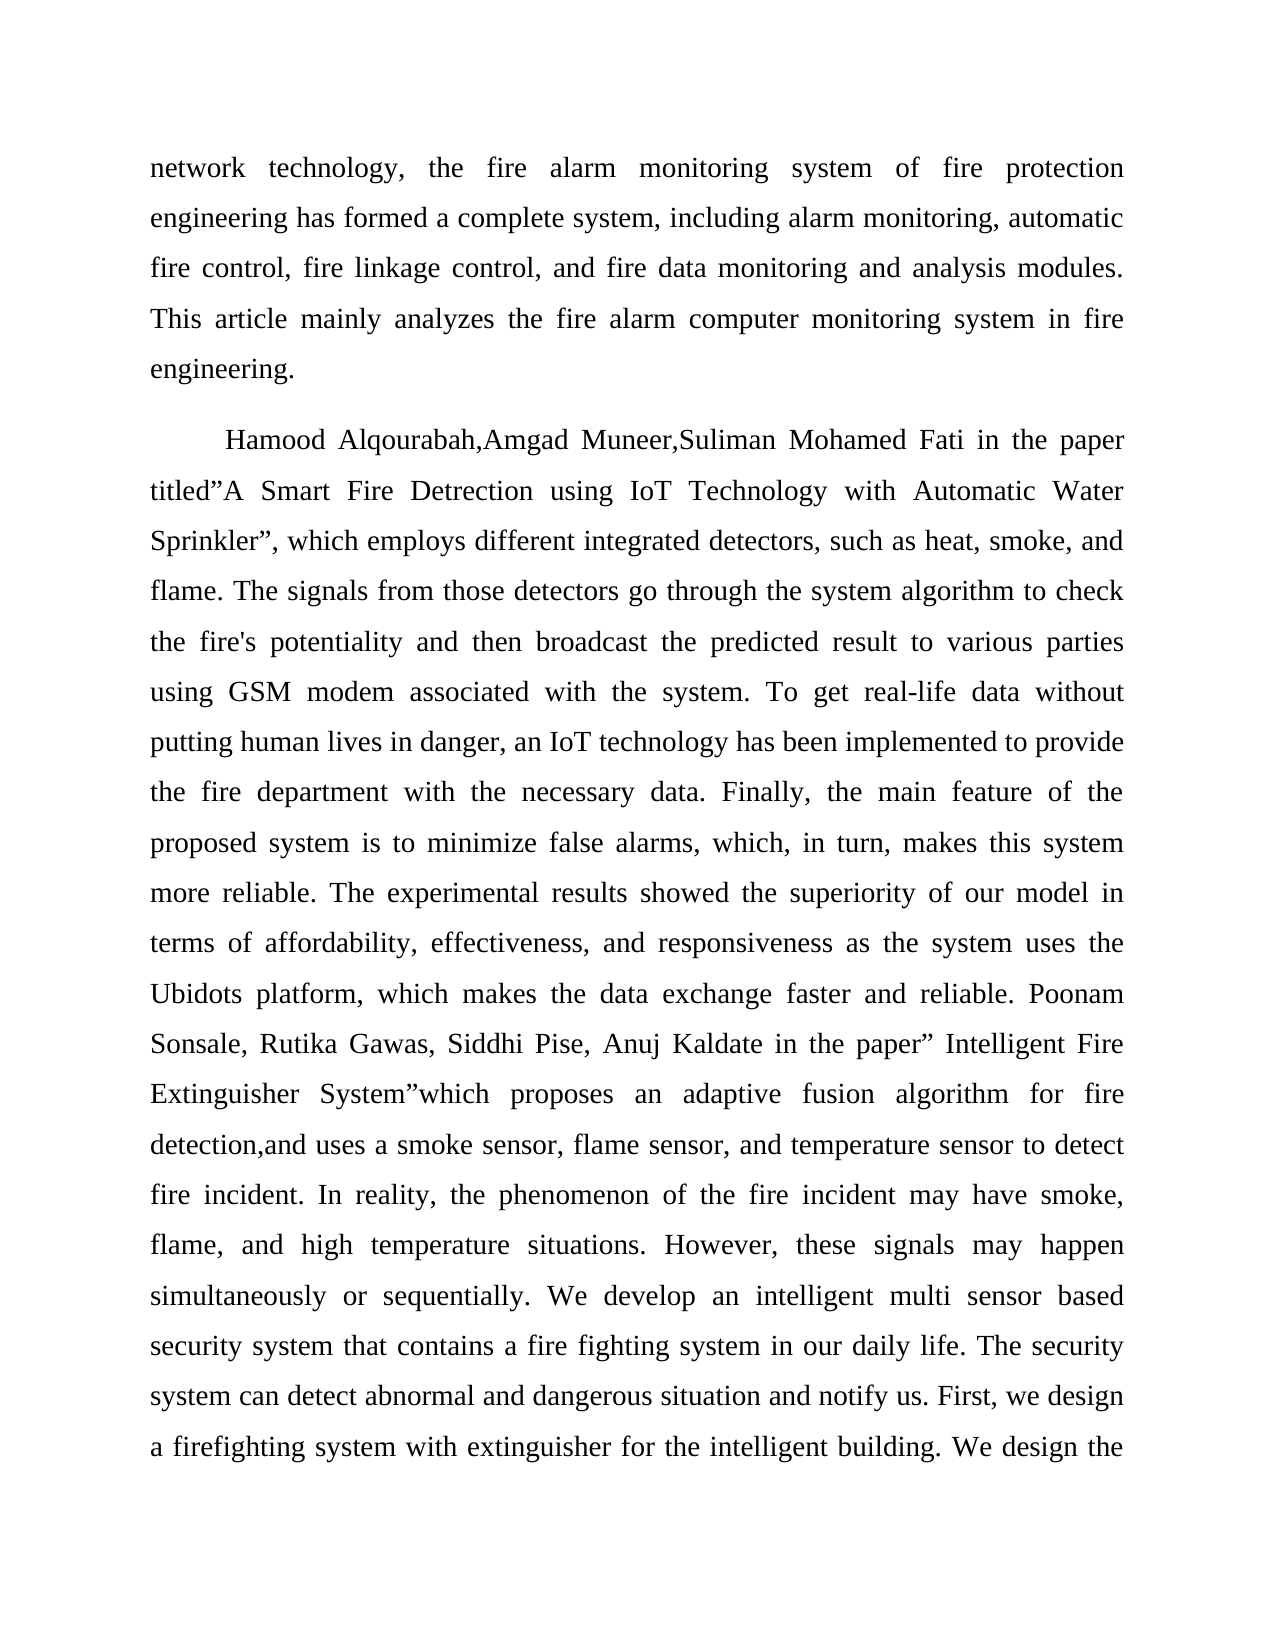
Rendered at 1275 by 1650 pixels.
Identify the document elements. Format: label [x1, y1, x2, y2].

text [150, 422, 1125, 1462]
text [150, 150, 1125, 385]
